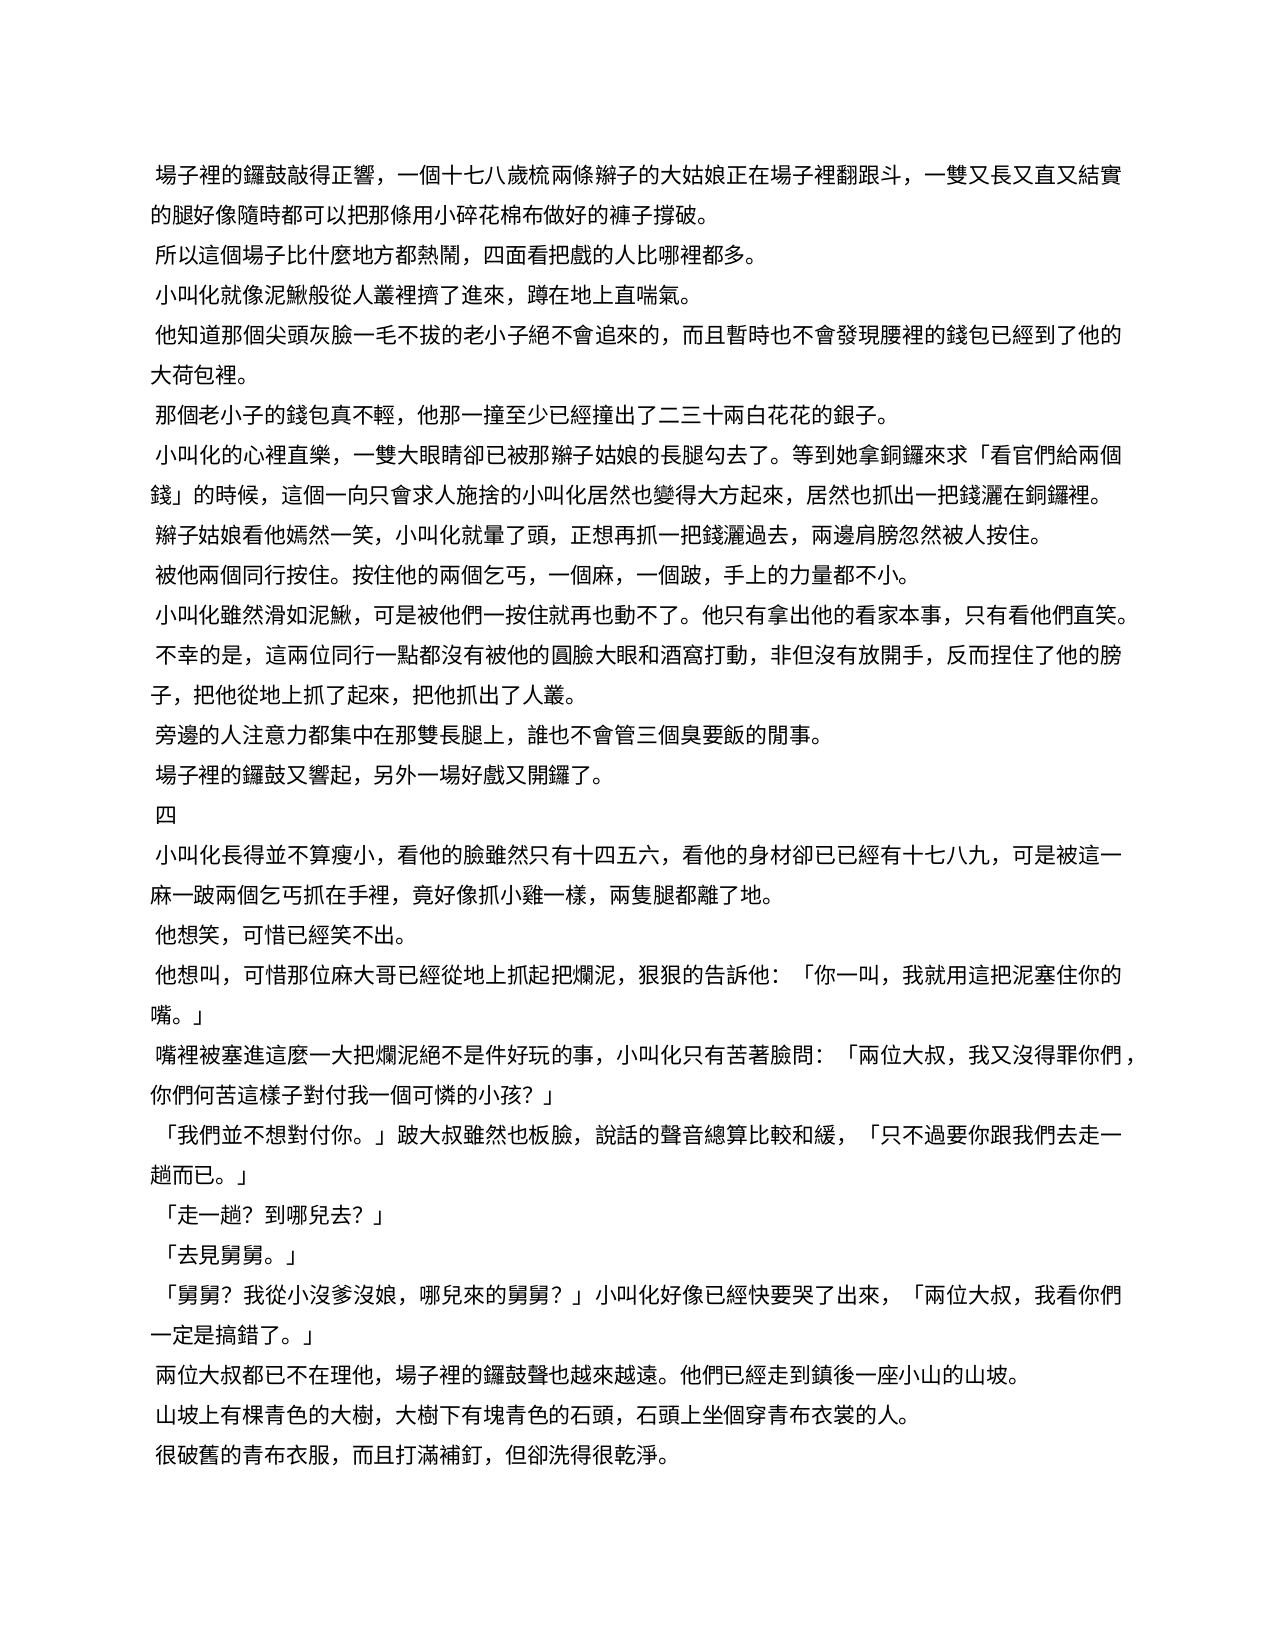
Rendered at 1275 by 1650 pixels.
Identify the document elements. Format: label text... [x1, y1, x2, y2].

text 四 [150, 790, 1125, 830]
text 山坡上有棵青色的大樹，大樹下有塊青色的石頭，石頭上坐個穿青布衣裳的人。 [150, 1390, 1125, 1430]
text 場子裡的鑼鼓敲得正響，一個十七八歲梳兩條辮子的大姑娘正在場子裡翻跟斗，一雙又長又直又結實的腿好像隨時都可以把那條用小碎花棉布做好的褲子撐破。 [150, 150, 1125, 230]
text 所以這個場子比什麼地方都熱鬧，四面看把戲的人比哪裡都多。 [150, 230, 1125, 270]
text 那個老小子的錢包真不輕，他那一撞至少已經撞出了二三十兩白花花的銀子。 [150, 390, 1125, 430]
text 場子裡的鑼鼓又響起，另外一場好戲又開鑼了。 [150, 750, 1125, 790]
text 「舅舅？我從小沒爹沒娘，哪兒來的舅舅？」小叫化好像已經快要哭了出來，「兩位大叔，我看你們一定是搞錯了。」 [150, 1270, 1125, 1350]
text 兩位大叔都已不在理他，場子裡的鑼鼓聲也越來越遠。他們已經走到鎮後一座小山的山坡。 [150, 1350, 1125, 1390]
text 他想叫，可惜那位麻大哥已經從地上抓起把爛泥，狠狠的告訴他：「你一叫，我就用這把泥塞住你的嘴。」 [150, 950, 1125, 1030]
text 他想笑，可惜已經笑不出。 [150, 910, 1125, 950]
text 小叫化的心裡直樂，一雙大眼睛卻已被那辮子姑娘的長腿勾去了。等到她拿銅鑼來求「看官們給兩個錢」的時候，這個一向只會求人施捨的小叫化居然也變得大方起來，居然也抓出一把錢灑在銅鑼裡。 [150, 430, 1125, 510]
text 辮子姑娘看他嫣然一笑，小叫化就暈了頭，正想再抓一把錢灑過去，兩邊肩膀忽然被人按住。 [150, 510, 1125, 550]
text 不幸的是，這兩位同行一點都沒有被他的圓臉大眼和酒窩打動，非但沒有放開手，反而捏住了他的膀子，把他從地上抓了起來，把他抓出了人叢。 [150, 630, 1125, 710]
text 他知道那個尖頭灰臉一毛不拔的老小子絕不會追來的，而且暫時也不會發現腰裡的錢包已經到了他的大荷包裡。 [150, 310, 1125, 390]
text 嘴裡被塞進這麼一大把爛泥絕不是件好玩的事，小叫化只有苦著臉問：「兩位大叔，我又沒得罪你們，你們何苦這樣子對付我一個可憐的小孩？」 [150, 1030, 1125, 1110]
text 被他兩個同行按住。按住他的兩個乞丐，一個麻，一個跛，手上的力量都不小。 [150, 550, 1125, 590]
text 小叫化雖然滑如泥鰍，可是被他們一按住就再也動不了。他只有拿出他的看家本事，只有看他們直笑。 [150, 590, 1125, 630]
text 很破舊的青布衣服，而且打滿補釘，但卻洗得很乾淨。 [150, 1430, 1125, 1470]
text 旁邊的人注意力都集中在那雙長腿上，誰也不會管三個臭要飯的閒事。 [150, 710, 1125, 750]
text 「走一趟？到哪兒去？」 [150, 1190, 1125, 1230]
text 小叫化長得並不算瘦小，看他的臉雖然只有十四五六，看他的身材卻已已經有十七八九，可是被這一麻一跛兩個乞丐抓在手裡，竟好像抓小雞一樣，兩隻腿都離了地。 [150, 830, 1125, 910]
text 「我們並不想對付你。」跛大叔雖然也板臉，說話的聲音總算比較和緩，「只不過要你跟我們去走一趟而已。」 [150, 1110, 1125, 1190]
text 「去見舅舅。」 [150, 1230, 1125, 1270]
text 小叫化就像泥鰍般從人叢裡擠了進來，蹲在地上直喘氣。 [150, 270, 1125, 310]
